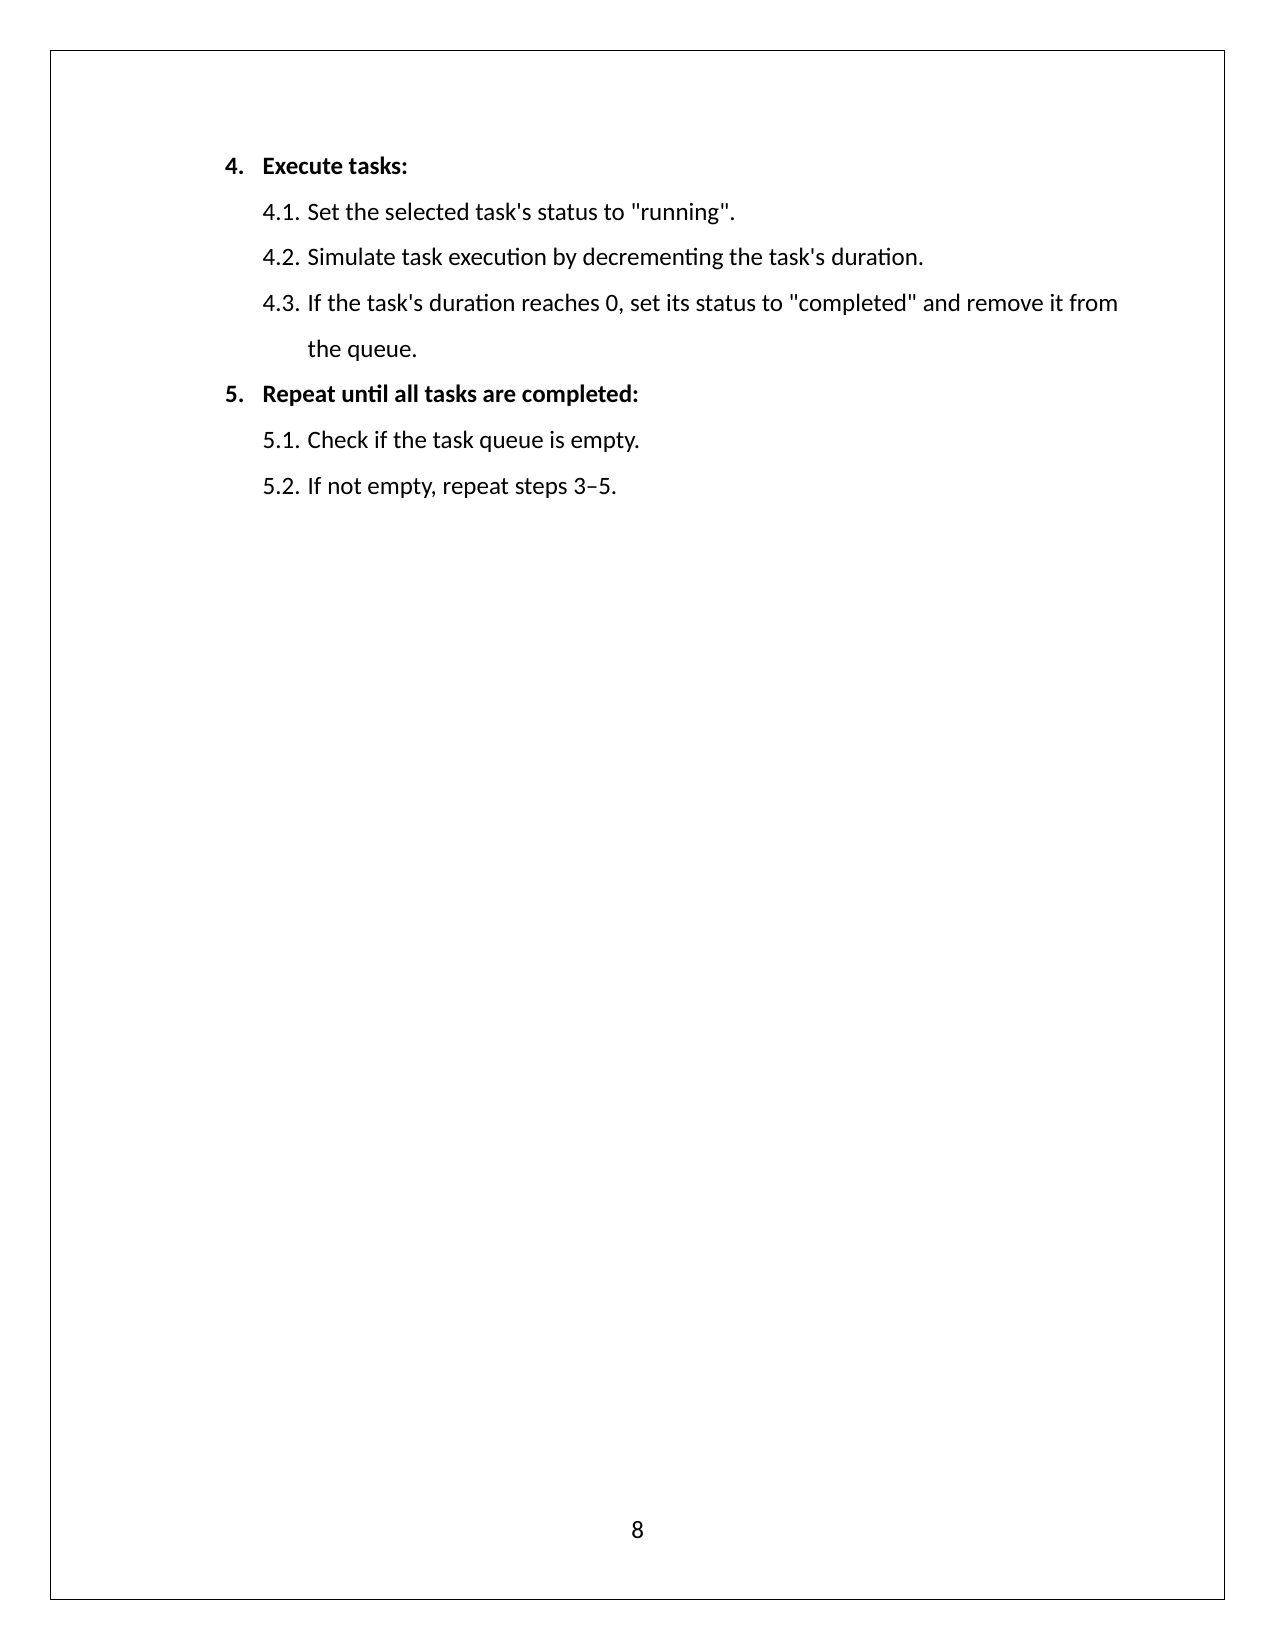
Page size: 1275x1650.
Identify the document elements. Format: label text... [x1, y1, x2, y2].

list If the task's duration reaches 0, set its status to "completed" and remove it from the queue. [262, 287, 1125, 363]
list Set the selected task's status to "running". [262, 196, 1125, 226]
list If not empty, repeat steps 3–5. [262, 470, 1125, 501]
list Simulate task execution by decrementing the task's duration. [262, 241, 1125, 272]
list Execute tasks: [225, 150, 1125, 181]
list Check if the task queue is empty. [262, 424, 1125, 455]
list Repeat until all tasks are completed: [225, 379, 1125, 409]
